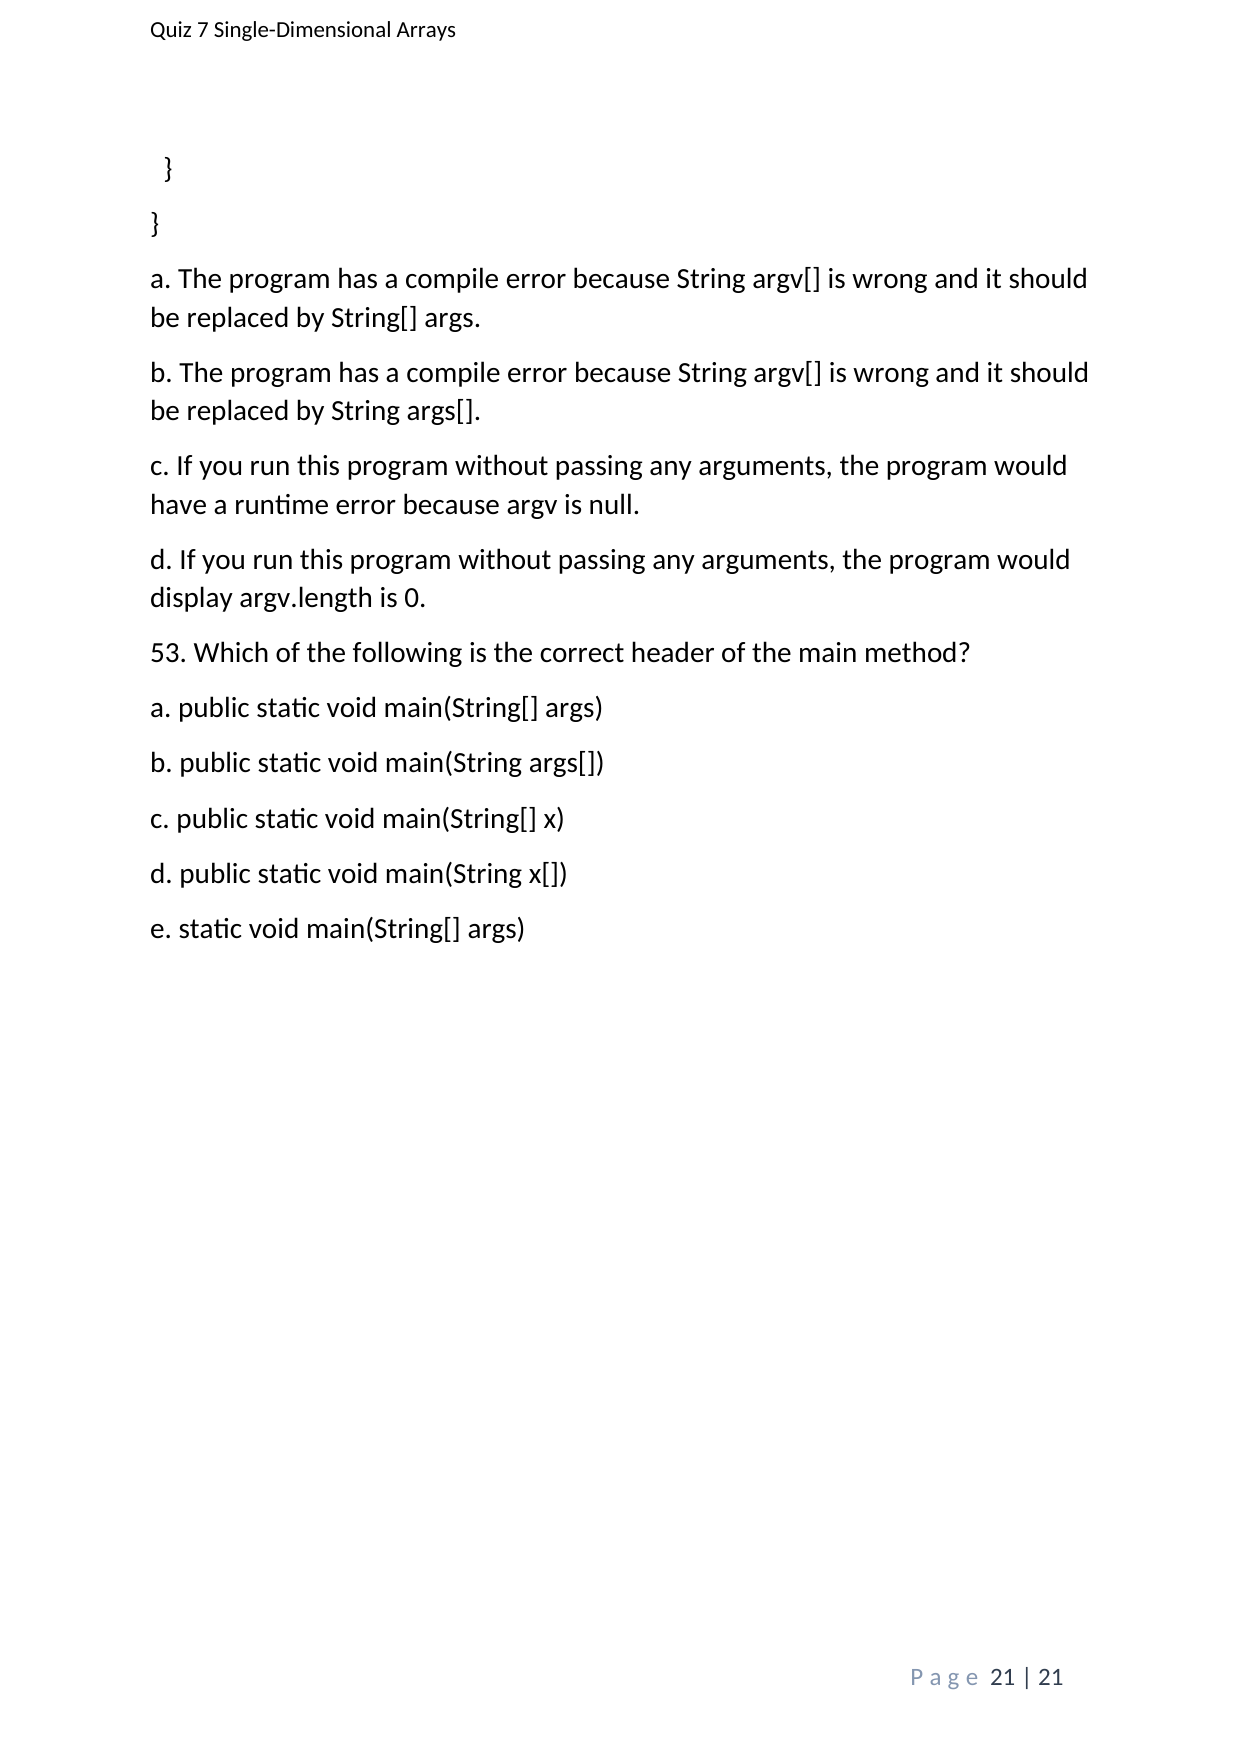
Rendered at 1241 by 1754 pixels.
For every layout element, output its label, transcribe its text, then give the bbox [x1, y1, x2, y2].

text } [150, 150, 1090, 186]
text } [150, 205, 1090, 241]
text c. If you run this program without passing any arguments, the program would have a runtime error because argv is null. [150, 447, 1090, 521]
text e. static void main(String[] args) [150, 910, 1090, 946]
text b. public static void main(String args[]) [150, 744, 1090, 780]
text d. If you run this program without passing any arguments, the program would display argv.length is 0. [150, 541, 1090, 615]
text c. public static void main(String[] x) [150, 800, 1090, 835]
text a. public static void main(String[] args) [150, 689, 1090, 725]
text b. The program has a compile error because String argv[] is wrong and it should be replaced by String args[]. [150, 354, 1090, 428]
text d. public static void main(String x[]) [150, 855, 1090, 890]
text a. The program has a compile error because String argv[] is wrong and it should be replaced by String[] args. [150, 260, 1090, 334]
text 53. Which of the following is the correct header of the main method? [150, 634, 1090, 670]
